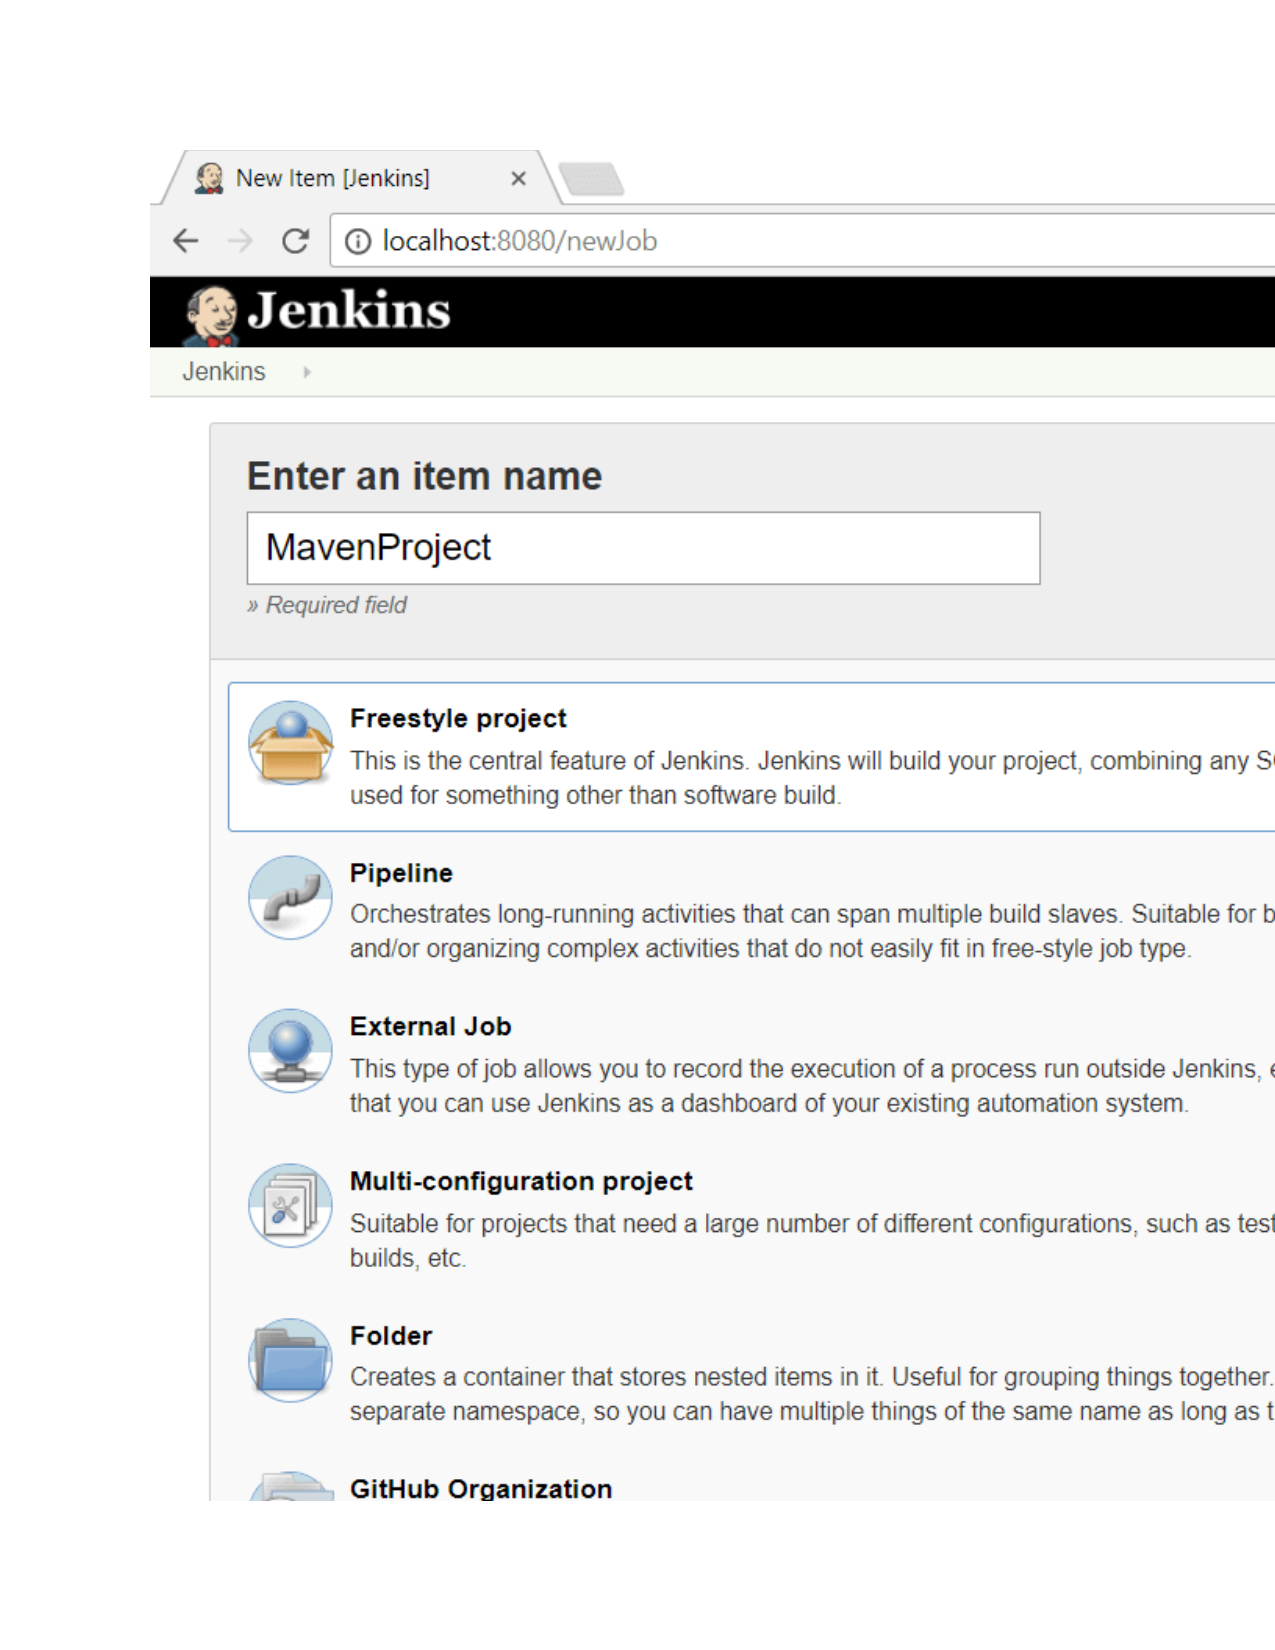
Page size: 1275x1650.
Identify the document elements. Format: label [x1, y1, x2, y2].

picture [150, 150, 1275, 1501]
